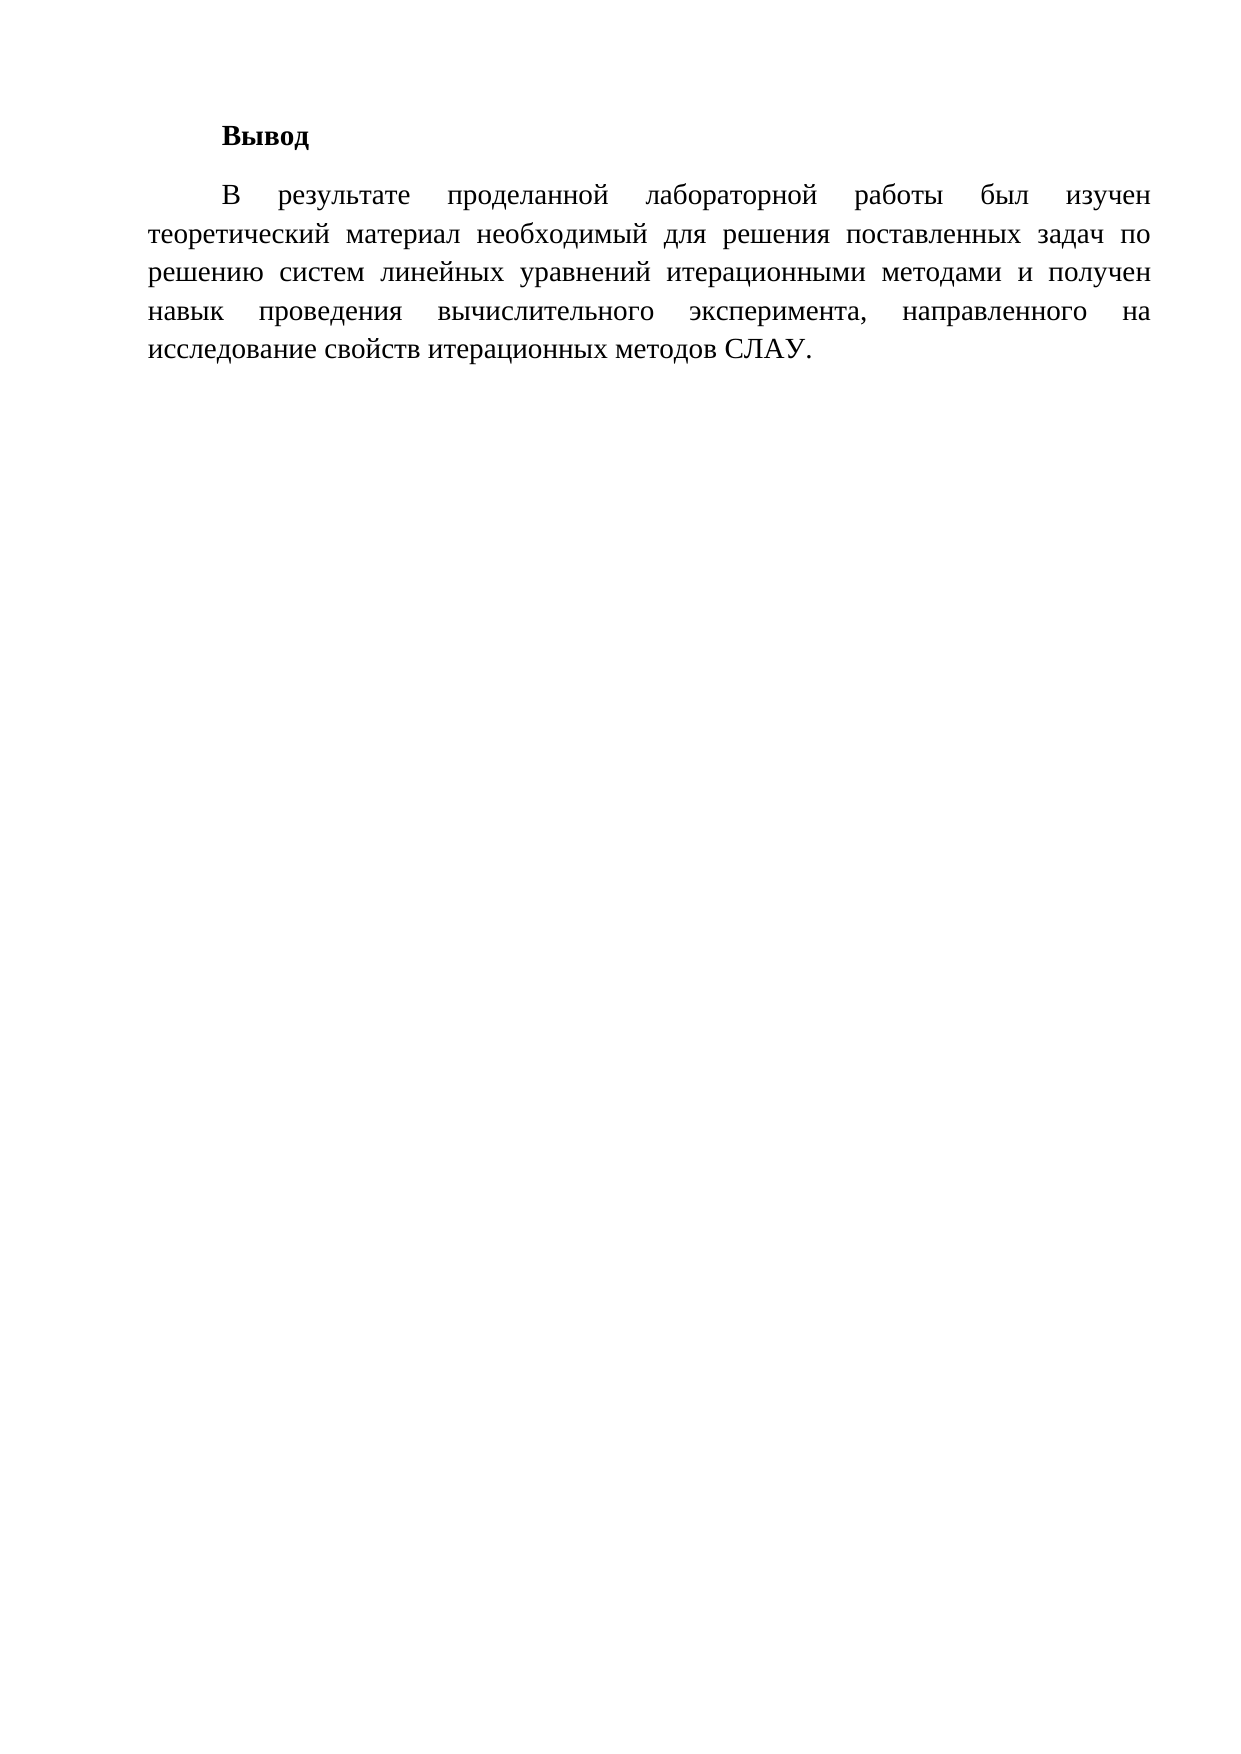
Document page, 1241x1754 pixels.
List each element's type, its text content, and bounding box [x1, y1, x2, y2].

text Вывод [148, 118, 1152, 152]
text В результате проделанной лабораторной работы был изучен теоретический материал необходимый для решения поставленных задач по решению систем линейных уравнений итерационными методами и получен навык проведения вычислительного эксперимента, направленного на исследование свойств итерационных методов СЛАУ. [148, 177, 1152, 365]
